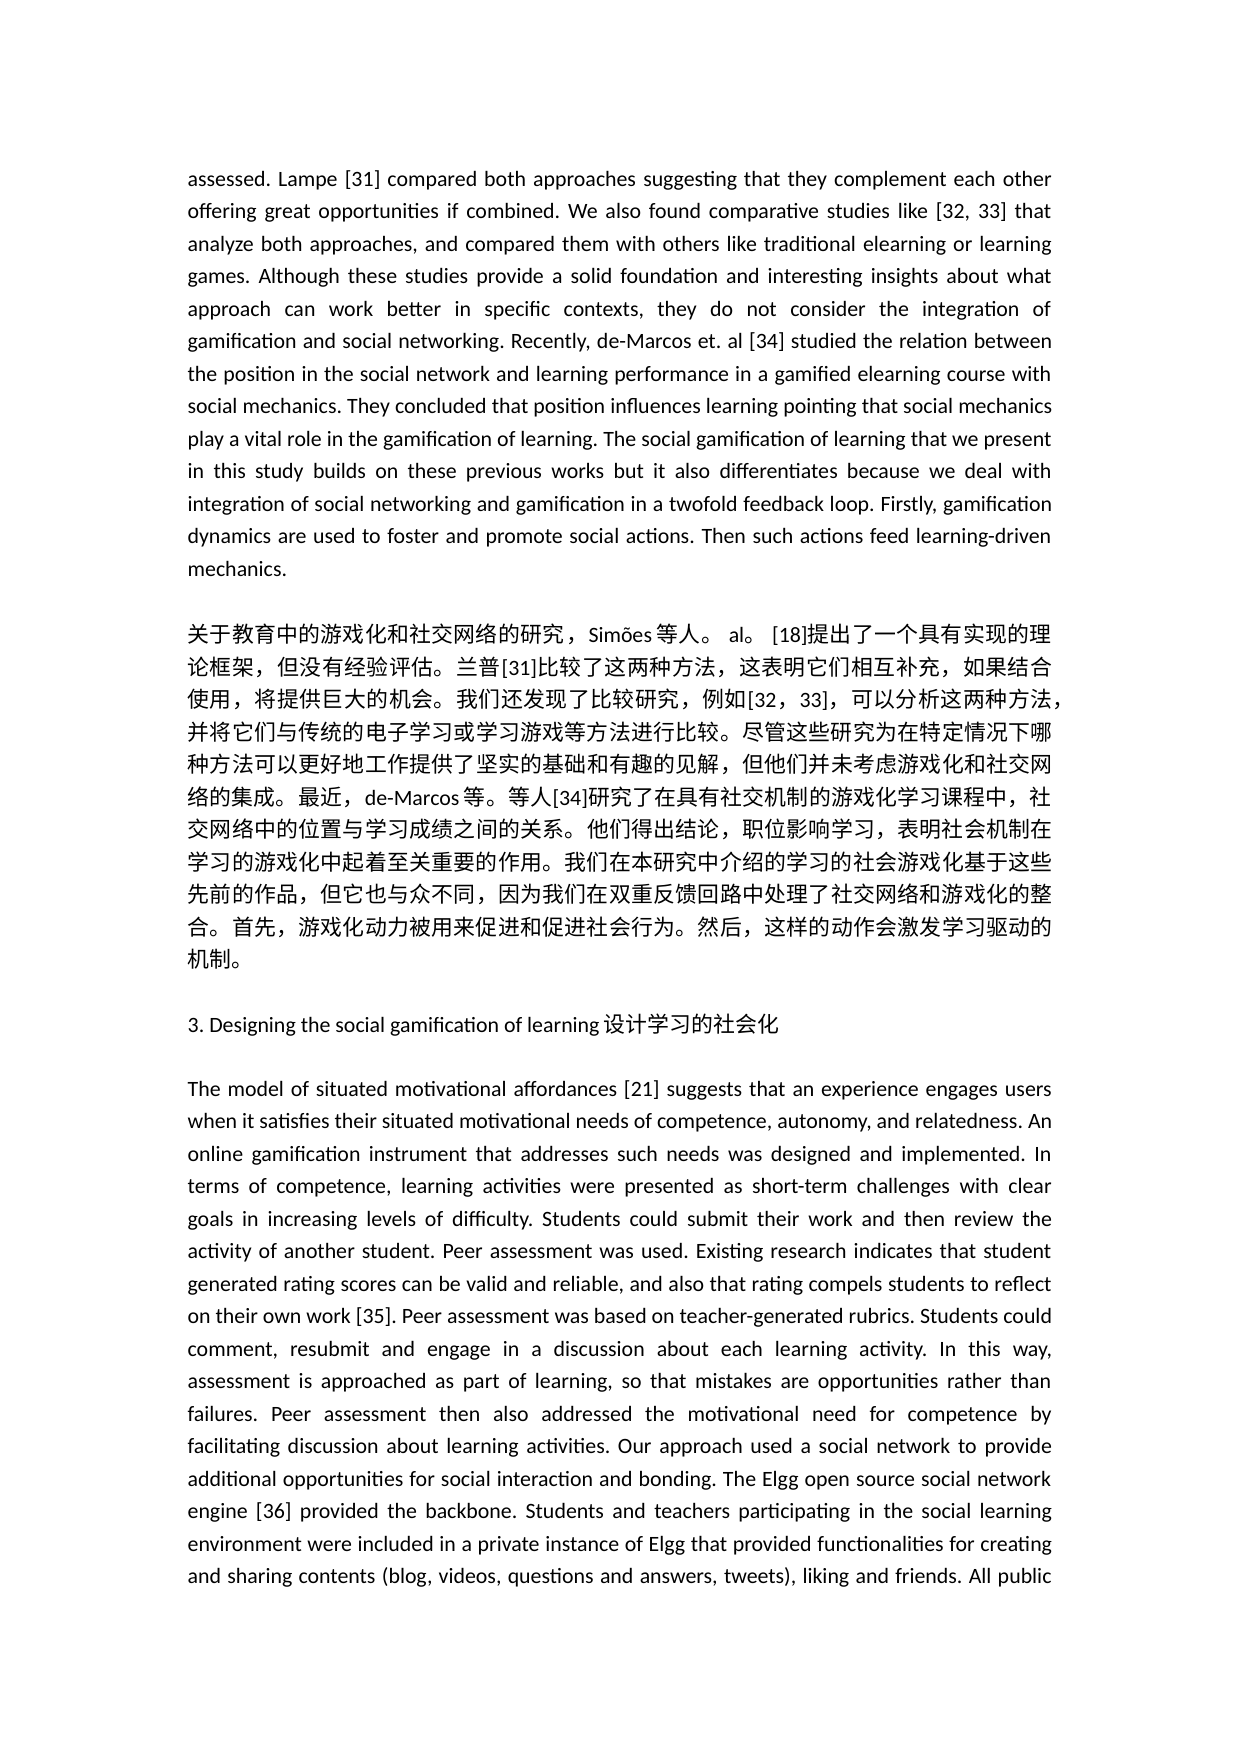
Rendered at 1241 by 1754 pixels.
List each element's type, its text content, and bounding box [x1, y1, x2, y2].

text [187, 162, 1053, 584]
text 关于教育中的游戏化和社交网络的研究，Simões等人。 al。 [18]提出了一个具有实现的理论框架，但没有经验评估。兰普[31]比较了这两种方法，这表明它们相互补充，如果结合使用，将提供巨大的机会。我们还发现了比较研究，例如[32，33]，可以分析这两种方法，并将它们与传统的电子学习或学习游戏等方法进行比较。尽管这些研究为在特定情况下哪种方法可以更好地工作提供了坚实的基础和有趣的见解，但他们并未考虑游戏化和社交网络的集成。最近，de-Marcos等。等人[34]研究了在具有社交机制的游戏化学习课程中，社交网络中的位置与学习成绩之间的关系。他们得出结论，职位影响学习，表明社会机制在学习的游戏化中起着至关重要的作用。我们在本研究中介绍的学习的社会游戏化基于这些先前的作品，但它也与众不同，因为我们在双重反馈回路中处理了社交网络和游戏化的整合。首先，游戏化动力被用来促进和促进社会行为。然后，这样的动作会激发学习驱动的机制。 [187, 617, 1053, 974]
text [187, 1072, 1053, 1592]
list Designing the social gamification of learning设计学习的社会化 [187, 1007, 1053, 1039]
